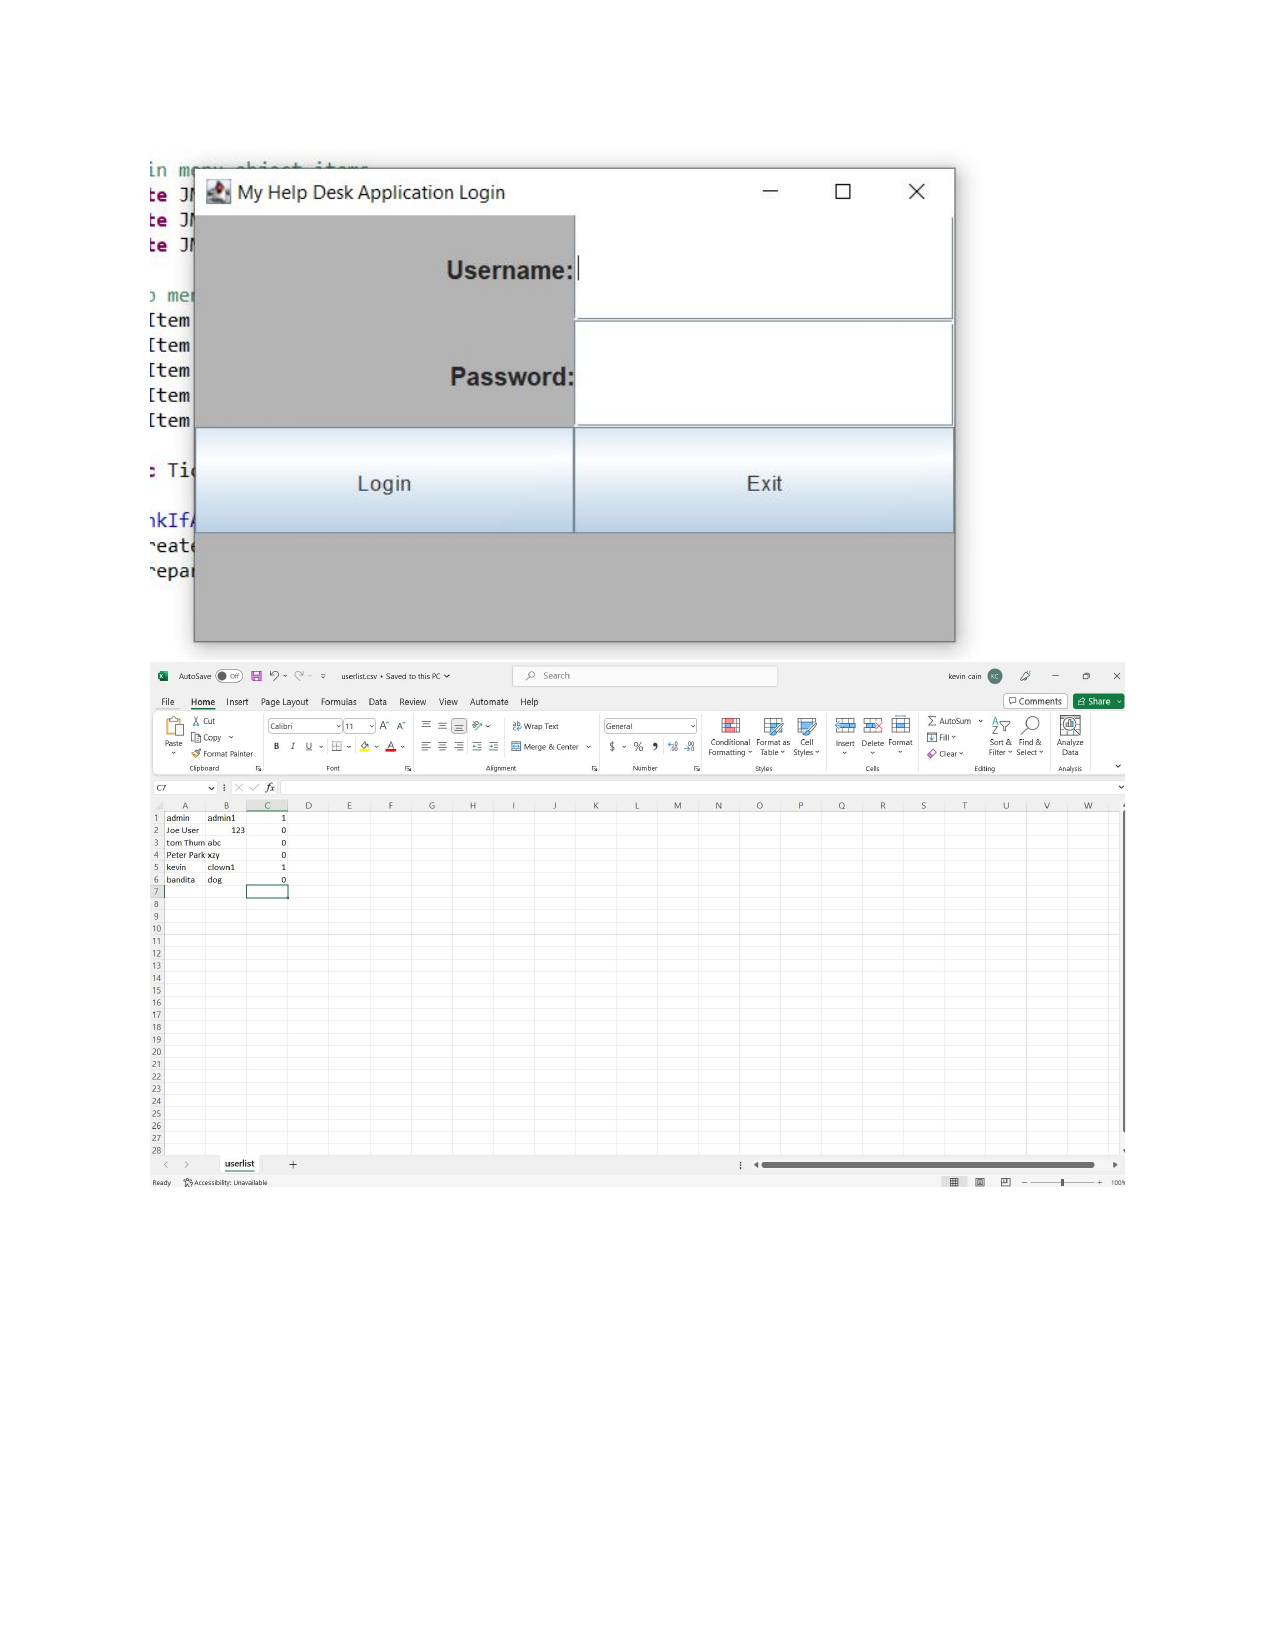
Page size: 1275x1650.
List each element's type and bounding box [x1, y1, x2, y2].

picture [150, 662, 1125, 1187]
picture [150, 150, 1007, 660]
